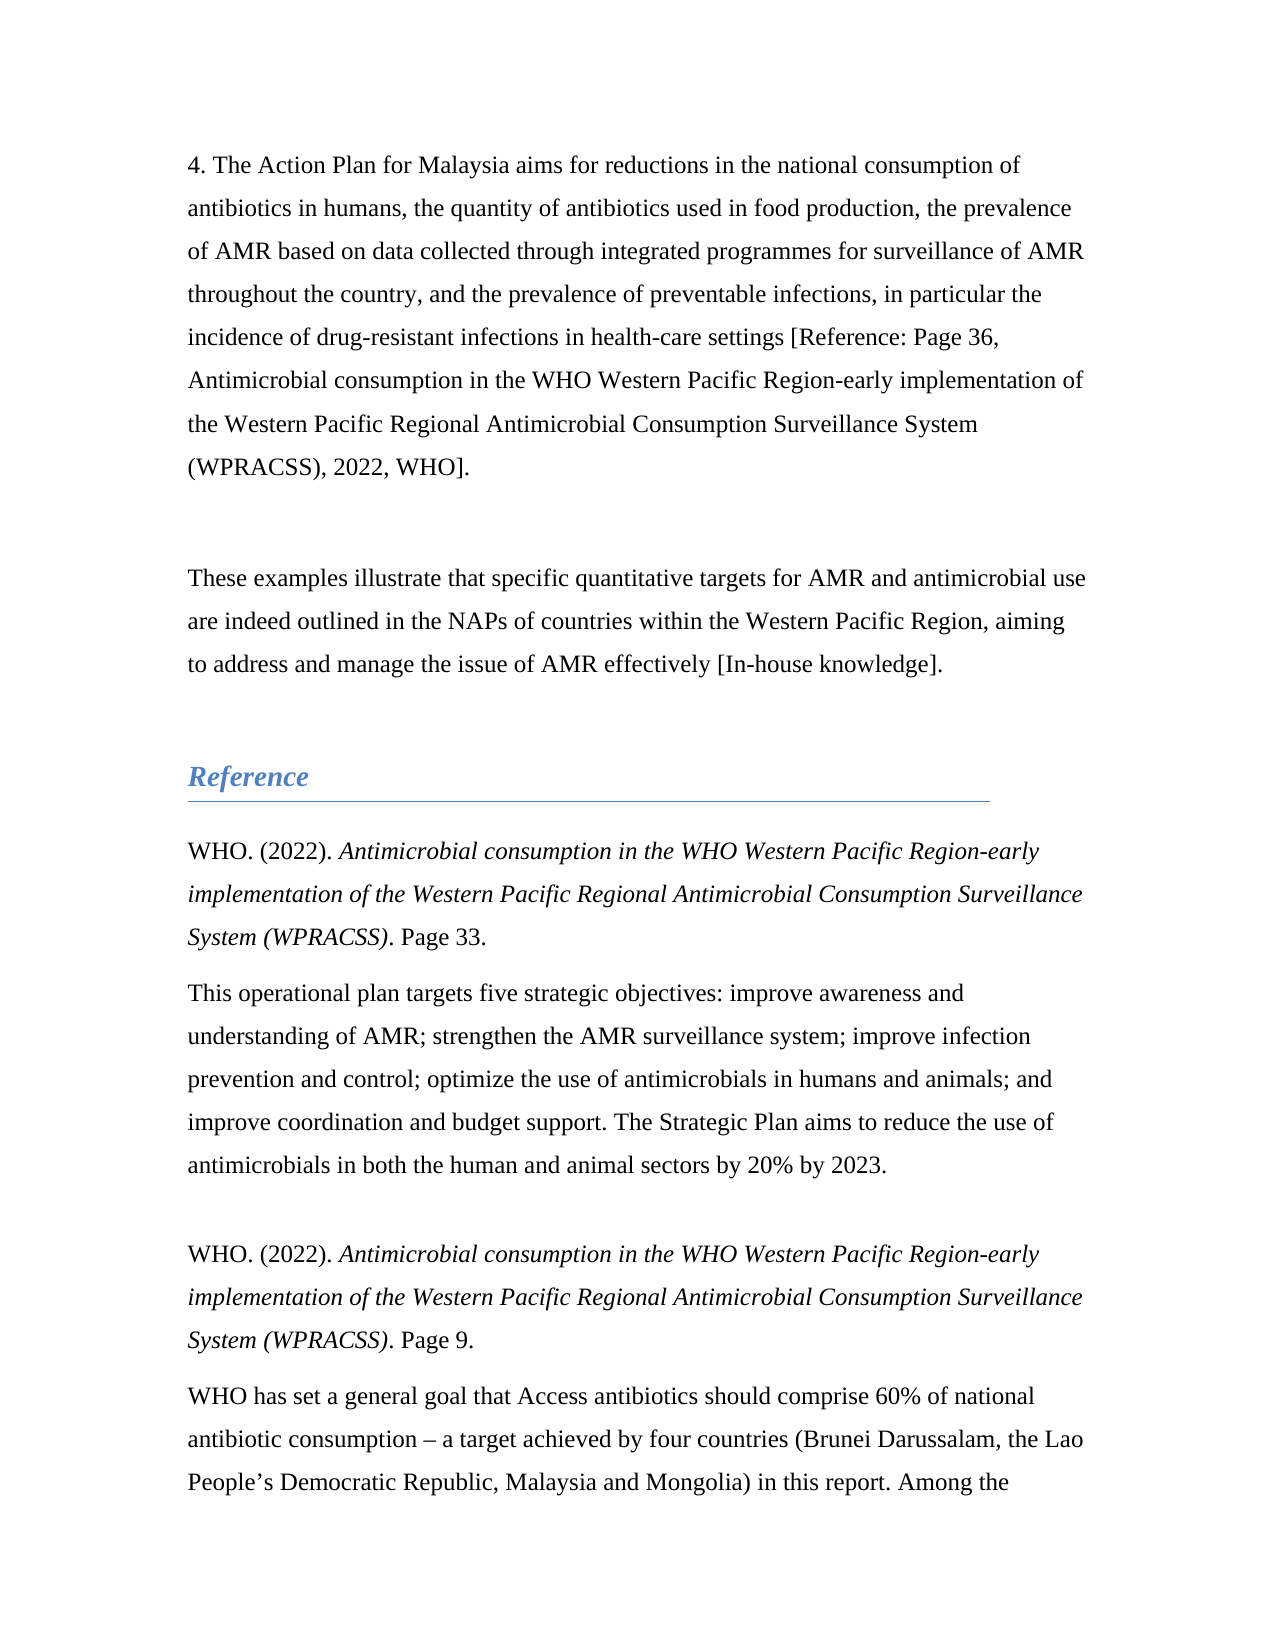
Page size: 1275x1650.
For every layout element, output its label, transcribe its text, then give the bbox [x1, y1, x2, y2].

text WHO. (2022). Antimicrobial consumption in the WHO Western Pacific Region-early implementation of the Western Pacific Regional Antimicrobial Consumption Surveillance System (‎WPRACSS)‎. Page 33. [187, 836, 1087, 951]
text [187, 1381, 1087, 1496]
text Reference [187, 759, 990, 802]
text 4. The Action Plan for Malaysia aims for reductions in the national consumption of antibiotics in humans, the quantity of antibiotics used in food production, the prevalence of AMR based on data collected through integrated programmes for surveillance of AMR throughout the country, and the prevalence of preventable infections, in particular the incidence of drug-resistant infections in health-care settings [Reference: Page 36, Antimicrobial consumption in the WHO Western Pacific Region-early implementation of the Western Pacific Regional Antimicrobial Consumption Surveillance System (‎WPRACSS)‎, 2022, WHO]. [187, 150, 1087, 481]
text These examples illustrate that specific quantitative targets for AMR and antimicrobial use are indeed outlined in the NAPs of countries within the Western Pacific Region, aiming to address and manage the issue of AMR effectively [In-house knowledge]. [187, 563, 1087, 678]
text WHO. (2022). Antimicrobial consumption in the WHO Western Pacific Region-early implementation of the Western Pacific Regional Antimicrobial Consumption Surveillance System (‎WPRACSS)‎. Page 9. [187, 1239, 1087, 1354]
text This operational plan targets five strategic objectives: improve awareness and understanding of AMR; strengthen the AMR surveillance system; improve infection prevention and control; optimize the use of antimicrobials in humans and animals; and improve coordination and budget support. The Strategic Plan aims to reduce the use of antimicrobials in both the human and animal sectors by 20% by 2023. [187, 978, 1087, 1179]
